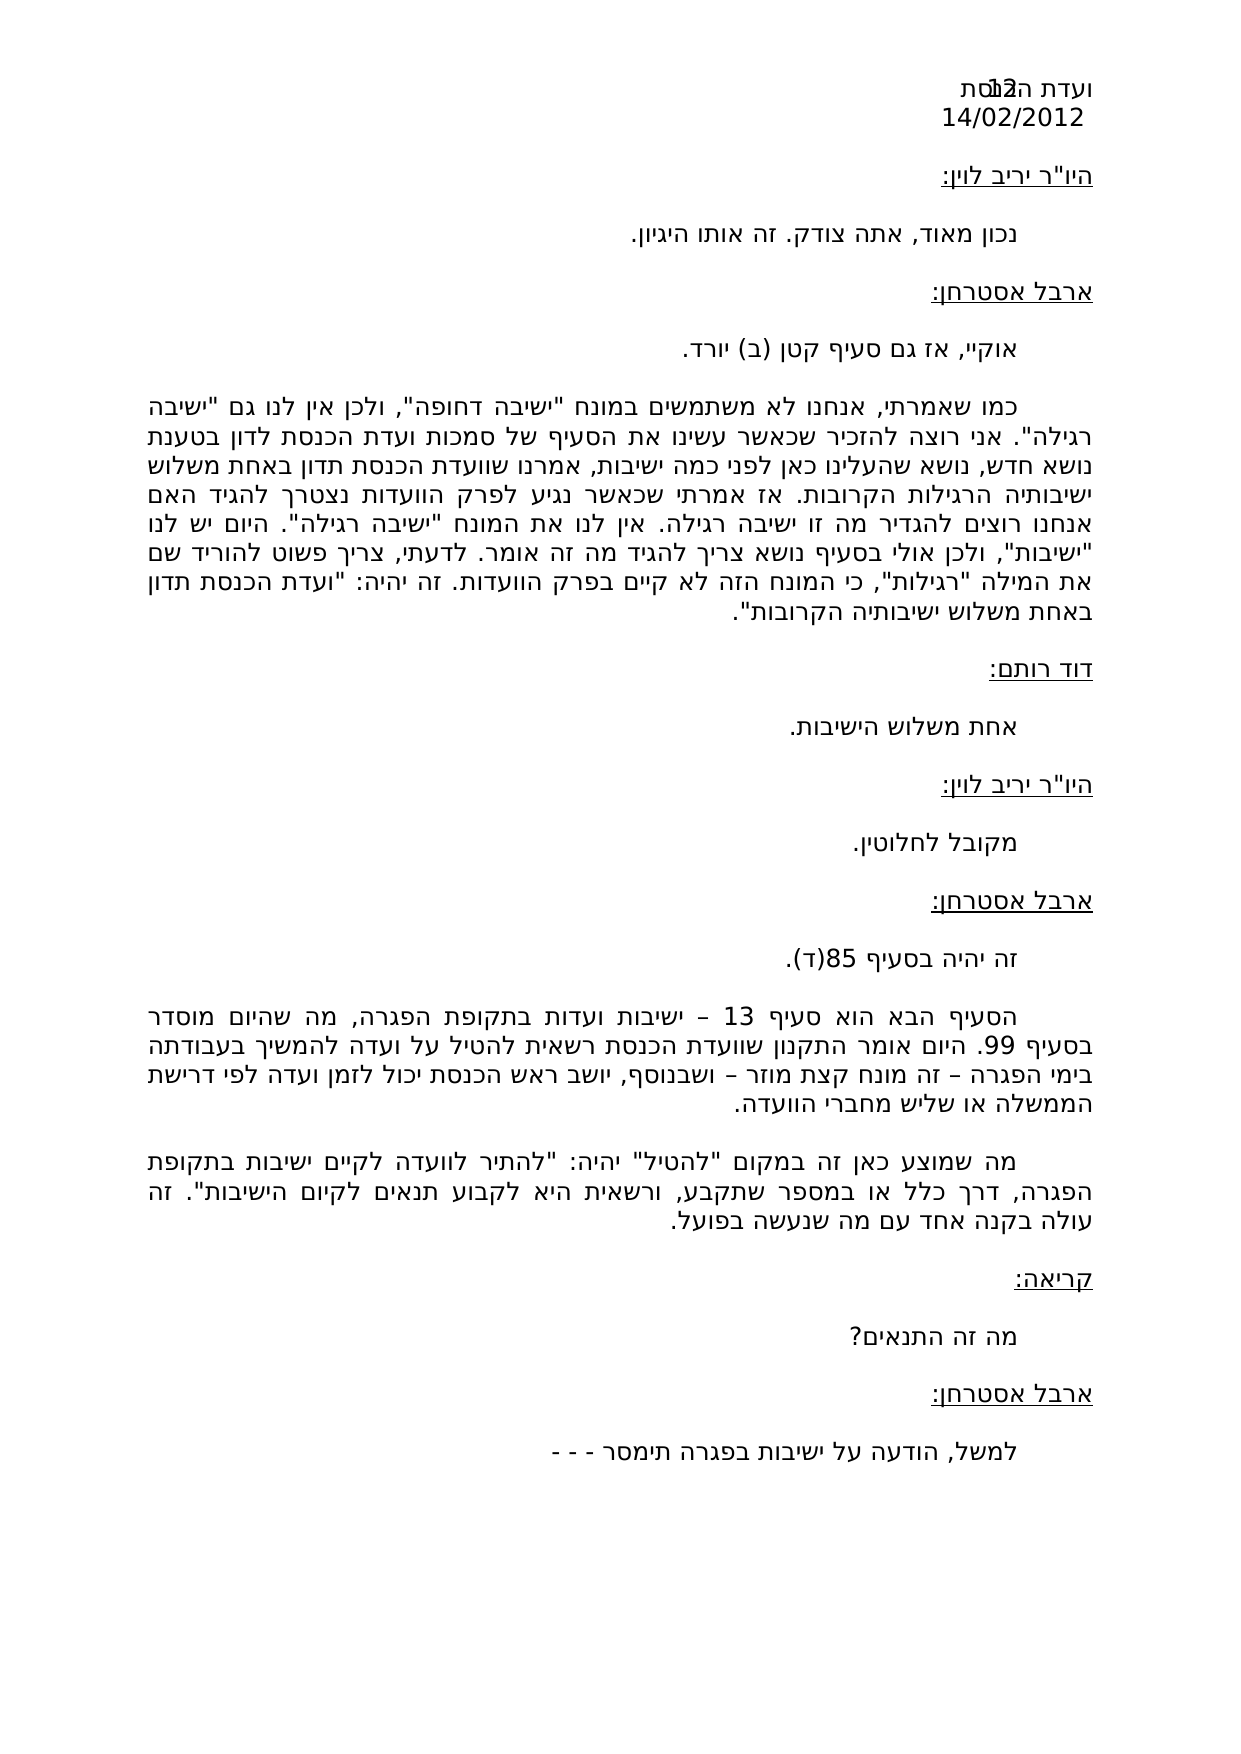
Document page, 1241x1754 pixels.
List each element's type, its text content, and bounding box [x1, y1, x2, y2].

text ארבל אסטרחן: [147, 886, 1093, 916]
text אוקיי, אז גם סעיף קטן (ב) יורד. [147, 335, 1093, 364]
text קריאה: [147, 1264, 1093, 1293]
text ארבל אסטרחן: [147, 277, 1093, 306]
text דוד רותם: [147, 655, 1093, 684]
text אחת משלוש הישיבות. [147, 713, 1093, 742]
text למשל, הודעה על ישיבות בפגרה תימסר - - - [147, 1438, 1093, 1467]
text זה יהיה בסעיף 85(ד). [147, 944, 1093, 973]
text מקובל לחלוטין. [147, 828, 1093, 858]
text מה שמוצע כאן זה במקום "להטיל" יהיה: "להתיר לוועדה לקיים ישיבות בתקופת הפגרה, דרך כלל או במספר שתקבע, ורשאית היא לקבוע תנאים לקיום הישיבות". זה עולה בקנה אחד עם מה שנעשה בפועל. [147, 1148, 1093, 1235]
text היו"ר יריב לוין: [147, 161, 1093, 190]
text מה זה התנאים? [147, 1322, 1093, 1351]
text נכון מאוד, אתה צודק. זה אותו היגיון. [147, 219, 1093, 248]
text ארבל אסטרחן: [147, 1380, 1093, 1409]
text כמו שאמרתי, אנחנו לא משתמשים במונח "ישיבה דחופה", ולכן אין לנו גם "ישיבה רגילה". אני רוצה להזכיר שכאשר עשינו את הסעיף של סמכות ועדת הכנסת לדון בטענת נושא חדש, נושא שהעלינו כאן לפני כמה ישיבות, אמרנו שוועדת הכנסת תדון באחת משלוש ישיבותיה הרגילות הקרובות. אז אמרתי שכאשר נגיע לפרק הוועדות נצטרך להגיד האם אנחנו רוצים להגדיר מה זו ישיבה רגילה. אין לנו את המונח "ישיבה רגילה". היום יש לנו "ישיבות", ולכן אולי בסעיף נושא צריך להגיד מה זה אומר. לדעתי, צריך פשוט להוריד שם את המילה "רגילות", כי המונח הזה לא קיים בפרק הוועדות. זה יהיה: "ועדת הכנסת תדון באחת משלוש ישיבותיה הקרובות". [147, 393, 1093, 626]
text היו"ר יריב לוין: [147, 771, 1093, 800]
text הסעיף הבא הוא סעיף 13 – ישיבות ועדות בתקופת הפגרה, מה שהיום מוסדר בסעיף 99. היום אומר התקנון שוועדת הכנסת רשאית להטיל על ועדה להמשיך בעבודתה בימי הפגרה – זה מונח קצת מוזר – ושבנוסף, יושב ראש הכנסת יכול לזמן ועדה לפי דרישת הממשלה או שליש מחברי הוועדה. [147, 1002, 1093, 1119]
